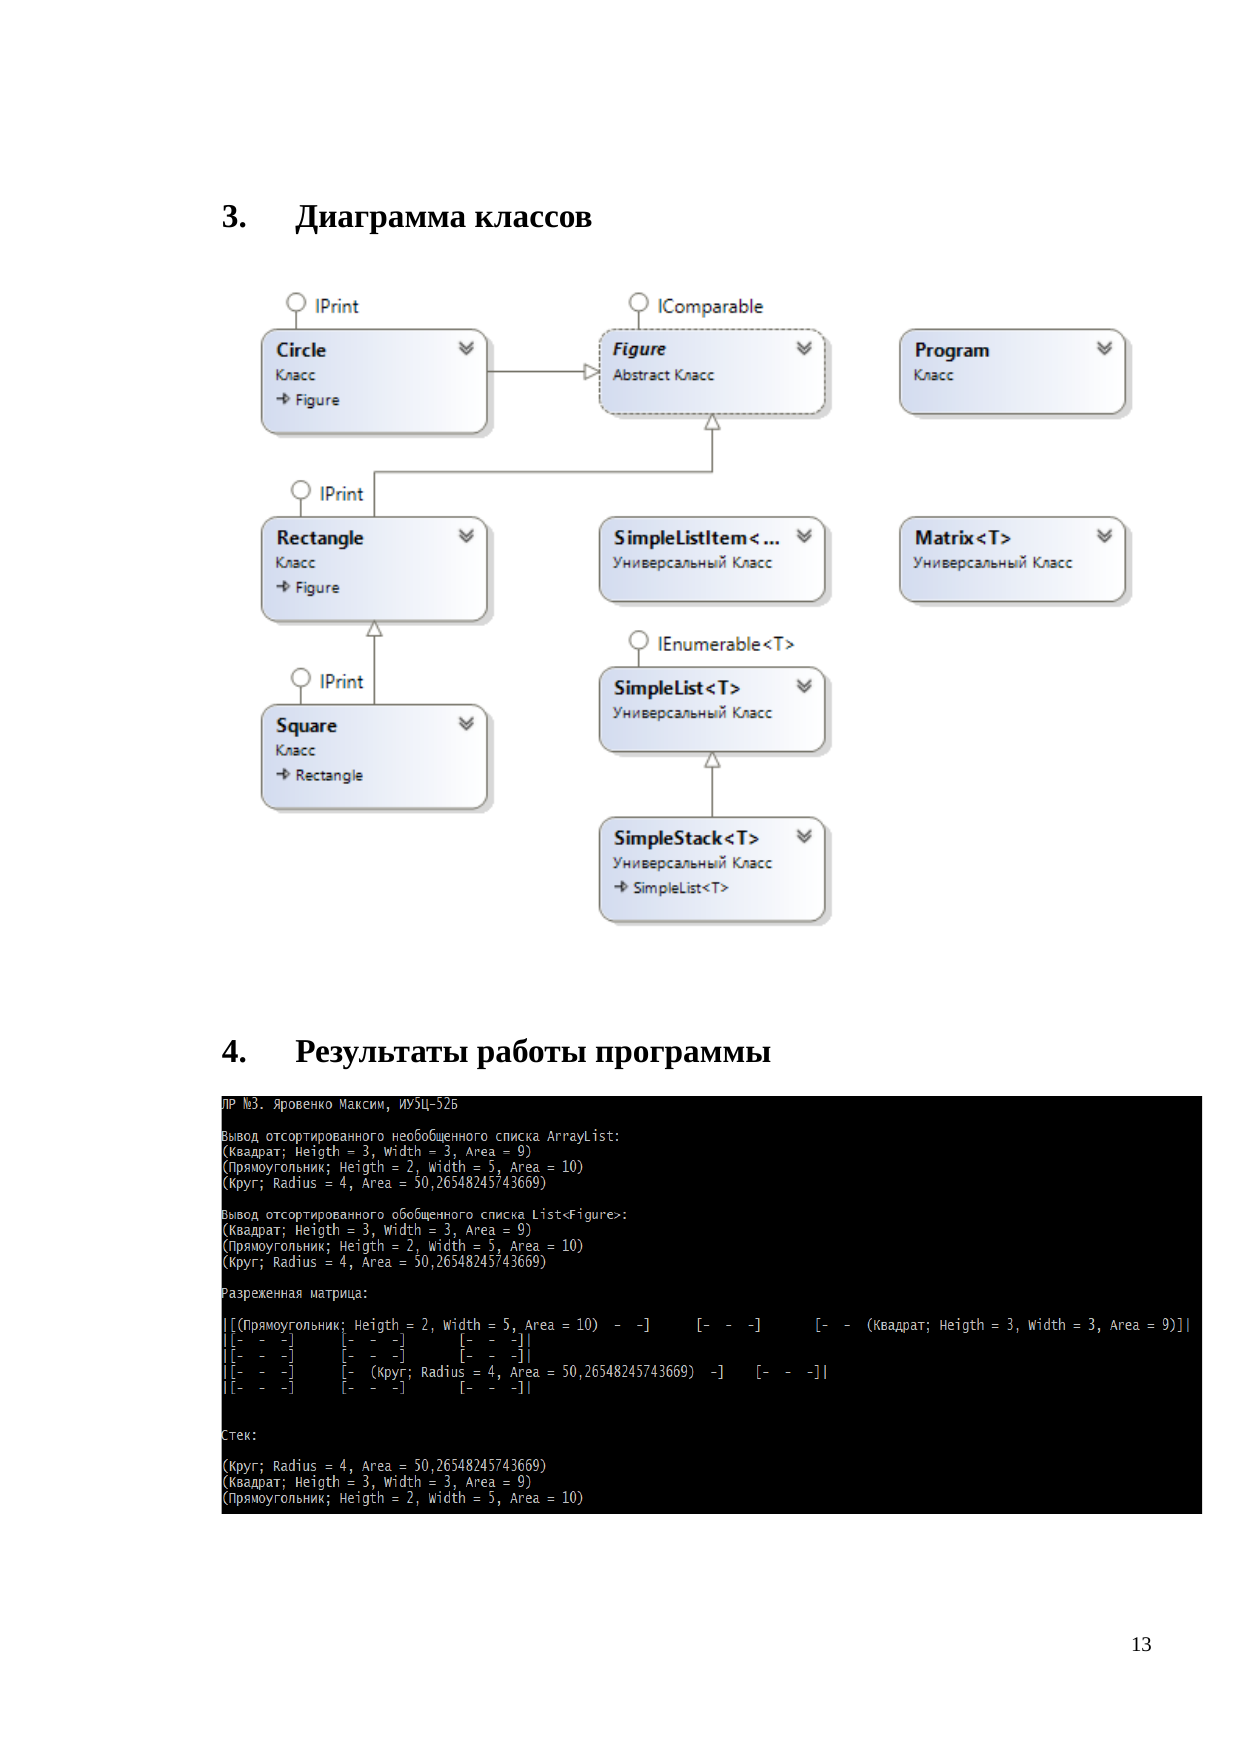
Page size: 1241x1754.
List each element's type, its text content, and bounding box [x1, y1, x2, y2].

subtitle Результаты работы программы [148, 1031, 1152, 1069]
picture [221, 1094, 1203, 1514]
subtitle Диаграмма классов [148, 197, 1152, 235]
picture [147, 260, 1241, 1006]
